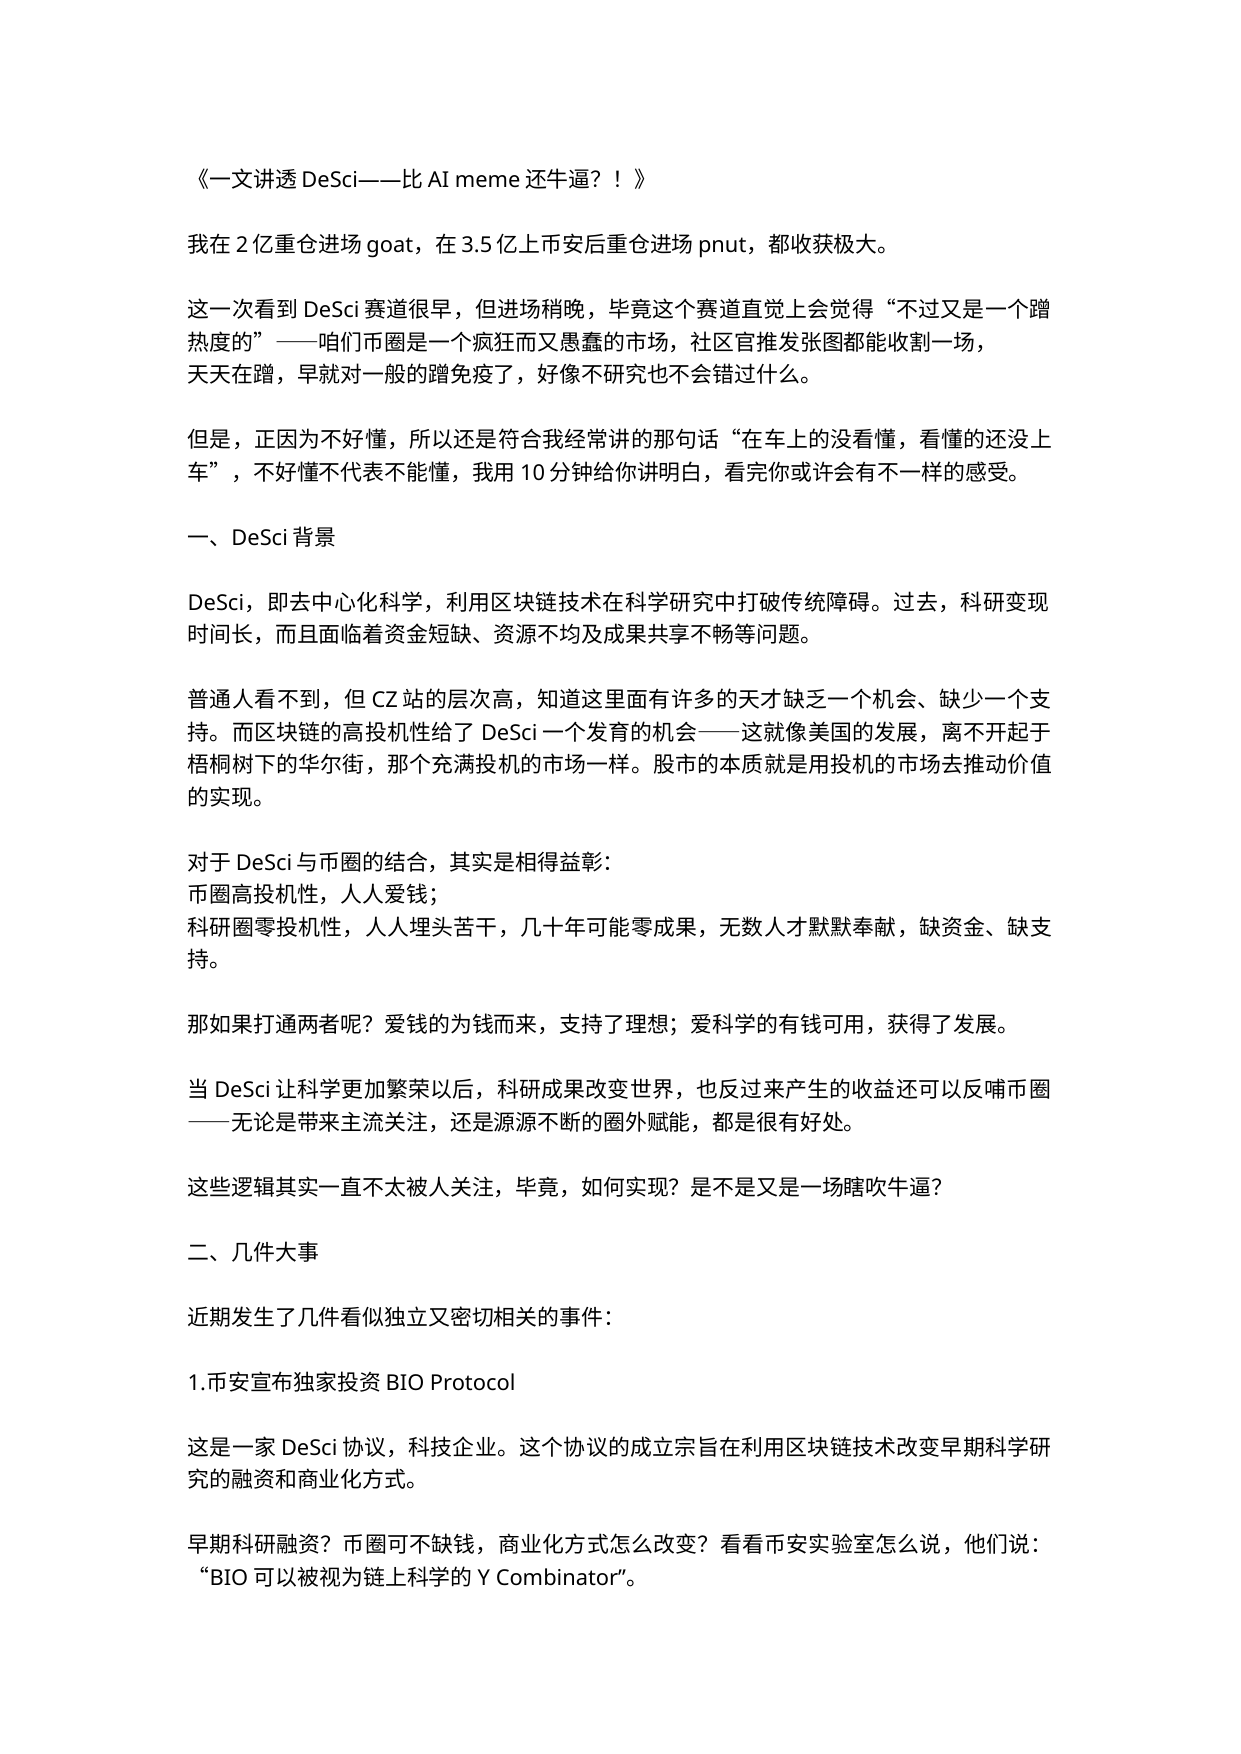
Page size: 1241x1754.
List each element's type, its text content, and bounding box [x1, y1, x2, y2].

text 那如果打通两者呢？爱钱的为钱而来，支持了理想；爱科学的有钱可用，获得了发展。 [187, 1007, 1053, 1039]
text 近期发生了几件看似独立又密切相关的事件： [187, 1299, 1053, 1332]
text 这一次看到DeSci赛道很早，但进场稍晚，毕竟这个赛道直觉上会觉得“不过又是一个蹭热度的”——咱们币圈是一个疯狂而又愚蠢的市场，社区官推发张图都能收割一场， [187, 292, 1053, 357]
text 这是一家DeSci协议，科技企业。这个协议的成立宗旨在利用区块链技术改变早期科学研究的融资和商业化方式。 [187, 1429, 1053, 1494]
text 二、几件大事 [187, 1234, 1053, 1267]
text 一、DeSci背景 [187, 519, 1053, 552]
text DeSci，即去中心化科学，利用区块链技术在科学研究中打破传统障碍。过去，科研变现时间长，而且面临着资金短缺、资源不均及成果共享不畅等问题。 [187, 584, 1053, 649]
text 《一文讲透DeSci——比AI meme还牛逼？！》 [187, 162, 1053, 194]
text 当DeSci让科学更加繁荣以后，科研成果改变世界，也反过来产生的收益还可以反哺币圈——无论是带来主流关注，还是源源不断的圈外赋能，都是很有好处。 [187, 1072, 1053, 1137]
text 早期科研融资？币圈可不缺钱，商业化方式怎么改变？看看币安实验室怎么说，他们说：“BIO 可以被视为链上科学的 Y Combinator”。 [187, 1527, 1053, 1592]
text 但是，正因为不好懂，所以还是符合我经常讲的那句话“在车上的没看懂，看懂的还没上车”，不好懂不代表不能懂，我用10分钟给你讲明白，看完你或许会有不一样的感受。 [187, 422, 1053, 487]
text 科研圈零投机性，人人埋头苦干，几十年可能零成果，无数人才默默奉献，缺资金、缺支持。 [187, 909, 1053, 974]
text 普通人看不到，但CZ站的层次高，知道这里面有许多的天才缺乏一个机会、缺少一个支持。而区块链的高投机性给了DeSci一个发育的机会——这就像美国的发展，离不开起于梧桐树下的华尔街，那个充满投机的市场一样。股市的本质就是用投机的市场去推动价值的实现。 [187, 682, 1053, 812]
text 1.币安宣布独家投资BIO Protocol [187, 1364, 1053, 1397]
text 天天在蹭，早就对一般的蹭免疫了，好像不研究也不会错过什么。 [187, 357, 1053, 389]
text 我在2亿重仓进场goat，在3.5亿上币安后重仓进场pnut，都收获极大。 [187, 227, 1053, 259]
text 币圈高投机性，人人爱钱； [187, 877, 1053, 909]
text 对于DeSci与币圈的结合，其实是相得益彰： [187, 844, 1053, 877]
text 这些逻辑其实一直不太被人关注，毕竟，如何实现？是不是又是一场瞎吹牛逼？ [187, 1169, 1053, 1202]
